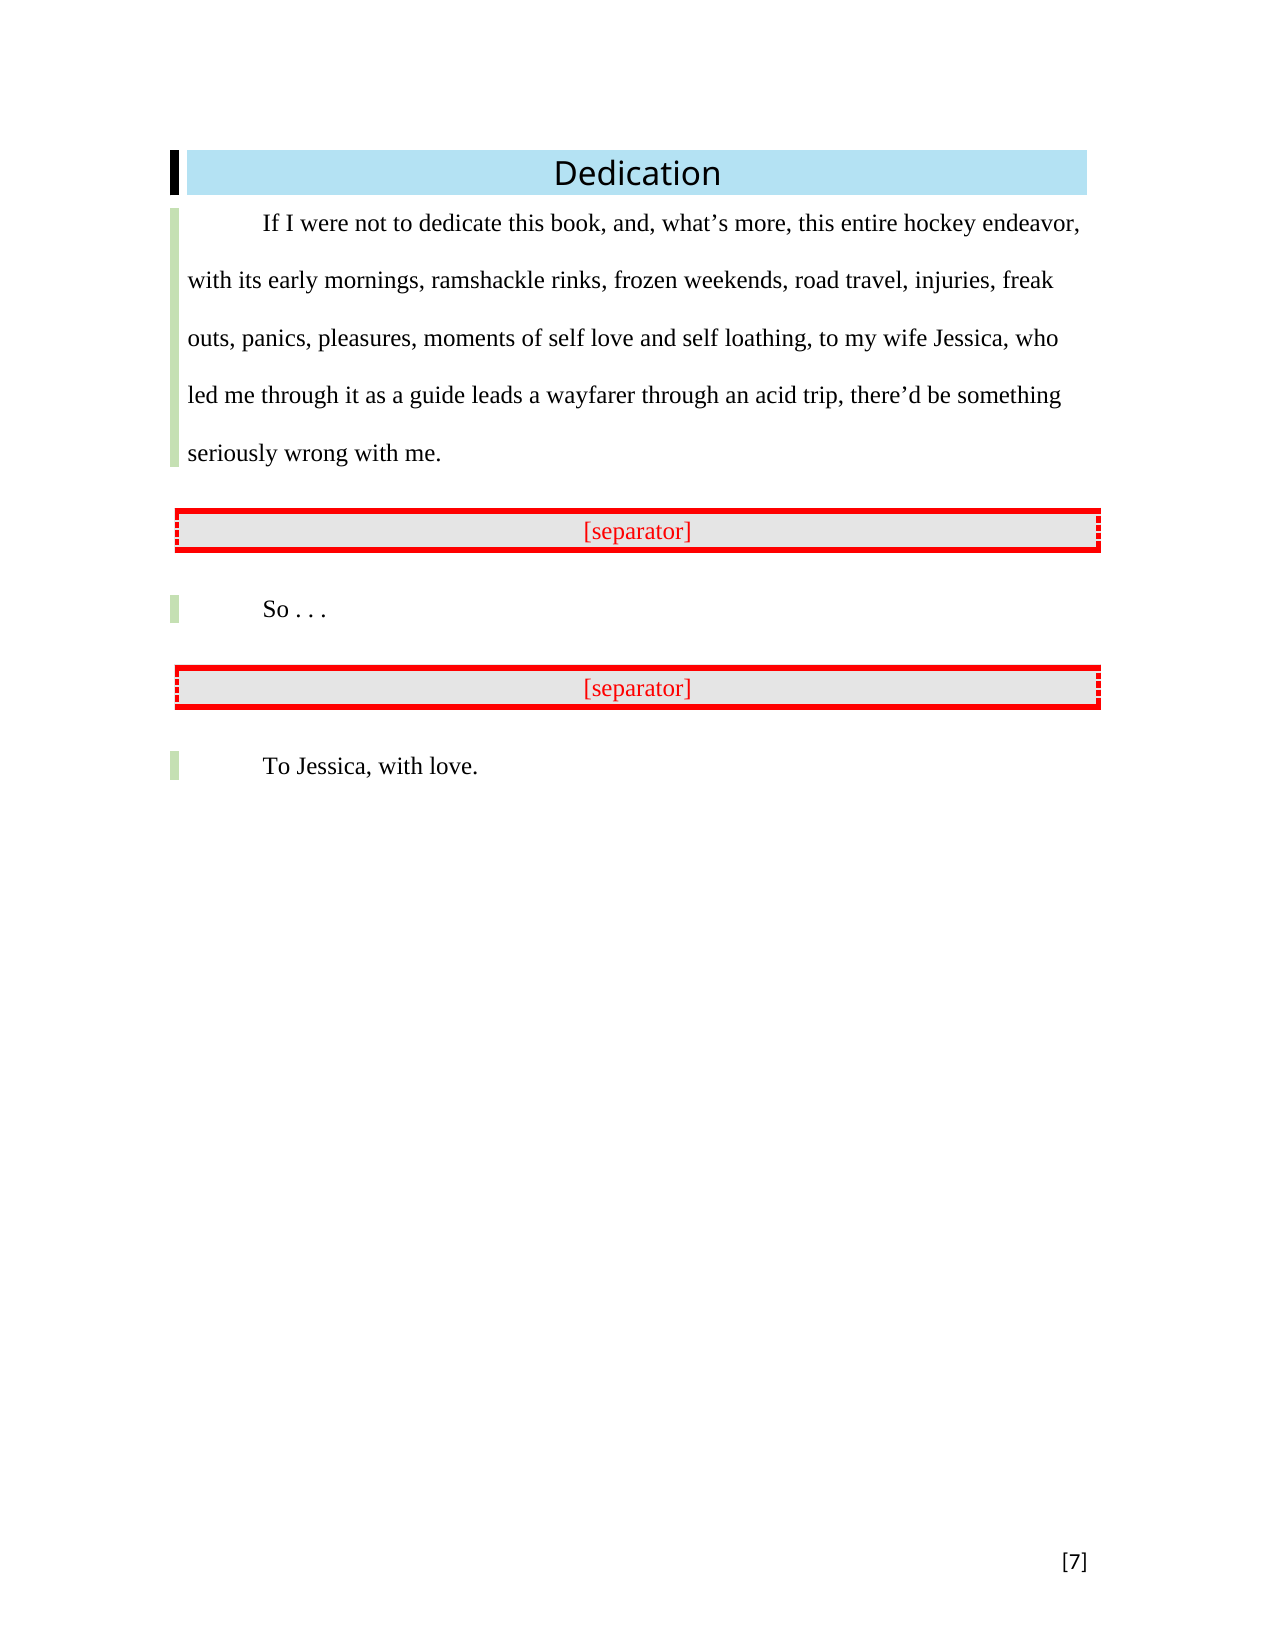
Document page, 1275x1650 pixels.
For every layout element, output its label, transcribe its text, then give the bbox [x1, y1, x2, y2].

text [separator] [174, 509, 1101, 553]
text To Jessica, with love. [179, 751, 1087, 780]
text Dedication [187, 150, 1087, 195]
text If I were not to dedicate this book, and, what’s more, this entire hockey endeavor, with its early mornings, ramshackle rinks, frozen weekends, road travel, injuries, freak outs, panics, pleasures, moments of self love and self loathing, to my wife Jessica, who led me through it as a guide leads a wayfarer through an acid trip, there’d be something seriously wrong with me. [179, 208, 1087, 467]
text So . . . [170, 594, 1087, 623]
text [separator] [174, 666, 1101, 710]
